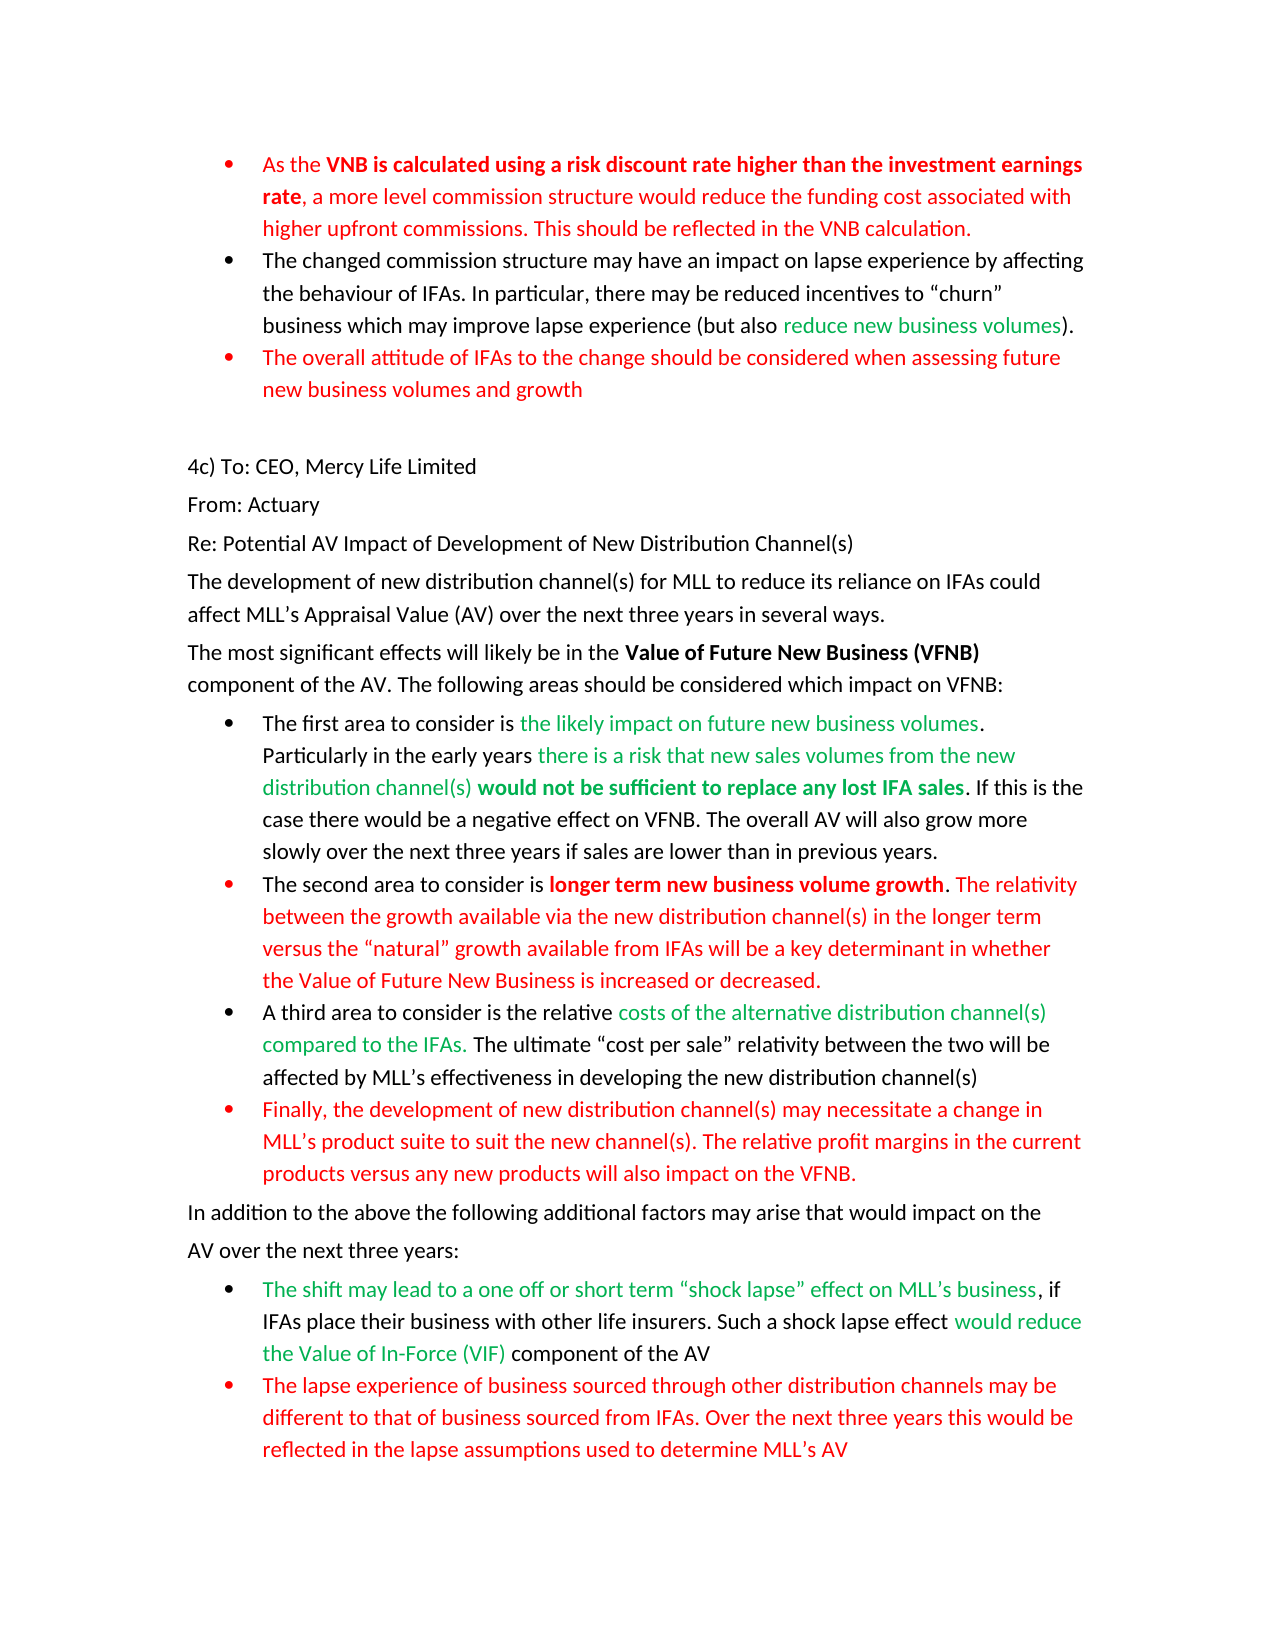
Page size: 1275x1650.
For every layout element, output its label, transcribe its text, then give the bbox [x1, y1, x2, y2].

text The development of new distribution channel(s) for MLL to reduce its reliance on IFAs could affect MLL’s Appraisal Value (AV) over the next three years in several ways. [187, 567, 1087, 628]
list The lapse experience of business sourced through other distribution channels may be different to that of business sourced from IFAs. Over the next three years this would be reflected in the lapse assumptions used to determine MLL’s AV [225, 1371, 1087, 1464]
list The changed commission structure may have an impact on lapse experience by affecting the behaviour of IFAs. In particular, there may be reduced incentives to “churn” business which may improve lapse experience (but also reduce new business volumes). [225, 247, 1087, 339]
list The overall attitude of IFAs to the change should be considered when assessing future new business volumes and growth [225, 343, 1087, 403]
list The shift may lead to a one off or short term “shock lapse” effect on MLL’s business, if IFAs place their business with other life insurers. Such a shock lapse effect would reduce the Value of In-Force (VIF) component of the AV [225, 1275, 1087, 1367]
list A third area to consider is the relative costs of the alternative distribution channel(s) compared to the IFAs. The ultimate “cost per sale” relativity between the two will be affected by MLL’s effectiveness in developing the new distribution channel(s) [225, 998, 1087, 1091]
text Re: Potential AV Impact of Development of New Distribution Channel(s) [187, 529, 1087, 557]
text 4c) To: CEO, Mercy Life Limited [187, 452, 1087, 480]
text From: Actuary [187, 491, 1087, 519]
list Finally, the development of new distribution channel(s) may necessitate a change in MLL’s product suite to suit the new channel(s). The relative profit margins in the current products versus any new products will also impact on the VFNB. [225, 1095, 1087, 1187]
list As the VNB is calculated using a risk discount rate higher than the investment earnings rate, a more level commission structure would reduce the funding cost associated with higher upfront commissions. This should be reflected in the VNB calculation. [225, 150, 1087, 242]
text AV over the next three years: [187, 1236, 1087, 1264]
list The second area to consider is longer term new business volume growth. The relativity between the growth available via the new distribution channel(s) in the longer term versus the “natural” growth available from IFAs will be a key determinant in whether the Value of Future New Business is increased or decreased. [225, 870, 1087, 994]
text In addition to the above the following additional factors may arise that would impact on the [187, 1198, 1087, 1226]
list The first area to consider is the likely impact on future new business volumes. Particularly in the early years there is a risk that new sales volumes from the new distribution channel(s) would not be sufficient to replace any lost IFA sales. If this is the case there would be a negative effect on VFNB. The overall AV will also grow more slowly over the next three years if sales are lower than in previous years. [225, 709, 1087, 866]
text The most significant effects will likely be in the Value of Future New Business (VFNB) component of the AV. The following areas should be considered which impact on VFNB: [187, 638, 1087, 698]
